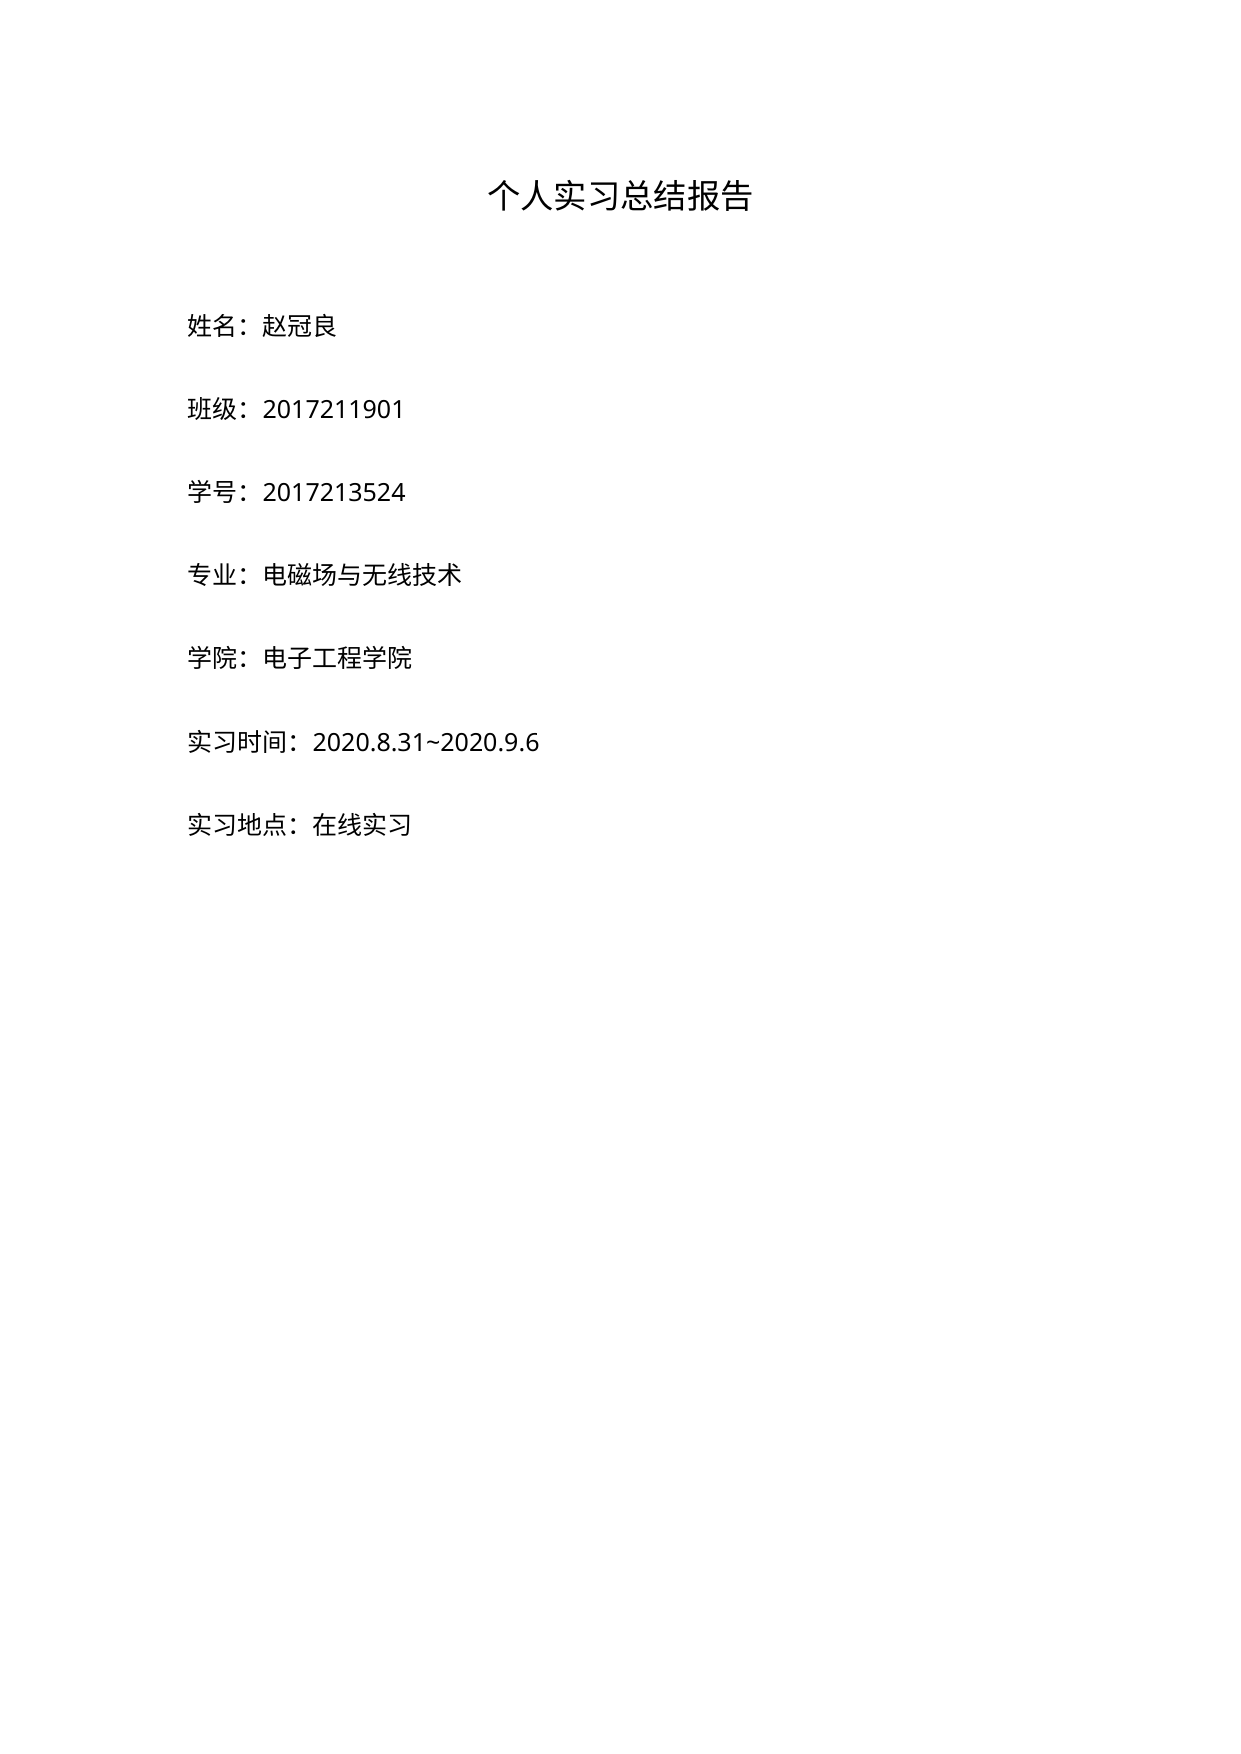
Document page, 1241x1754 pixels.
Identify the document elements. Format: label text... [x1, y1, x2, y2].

text 学院：电子工程学院 [187, 624, 1053, 689]
text 专业：电磁场与无线技术 [187, 541, 1053, 606]
text 班级：2017211901 [187, 375, 1053, 440]
text 实习时间：2020.8.31~2020.9.6 [187, 708, 1053, 773]
text 实习地点：在线实习 [187, 791, 1053, 856]
text 学号：2017213524 [187, 458, 1053, 523]
text 个人实习总结报告 [187, 162, 1053, 227]
text 姓名：赵冠良 [187, 292, 1053, 357]
